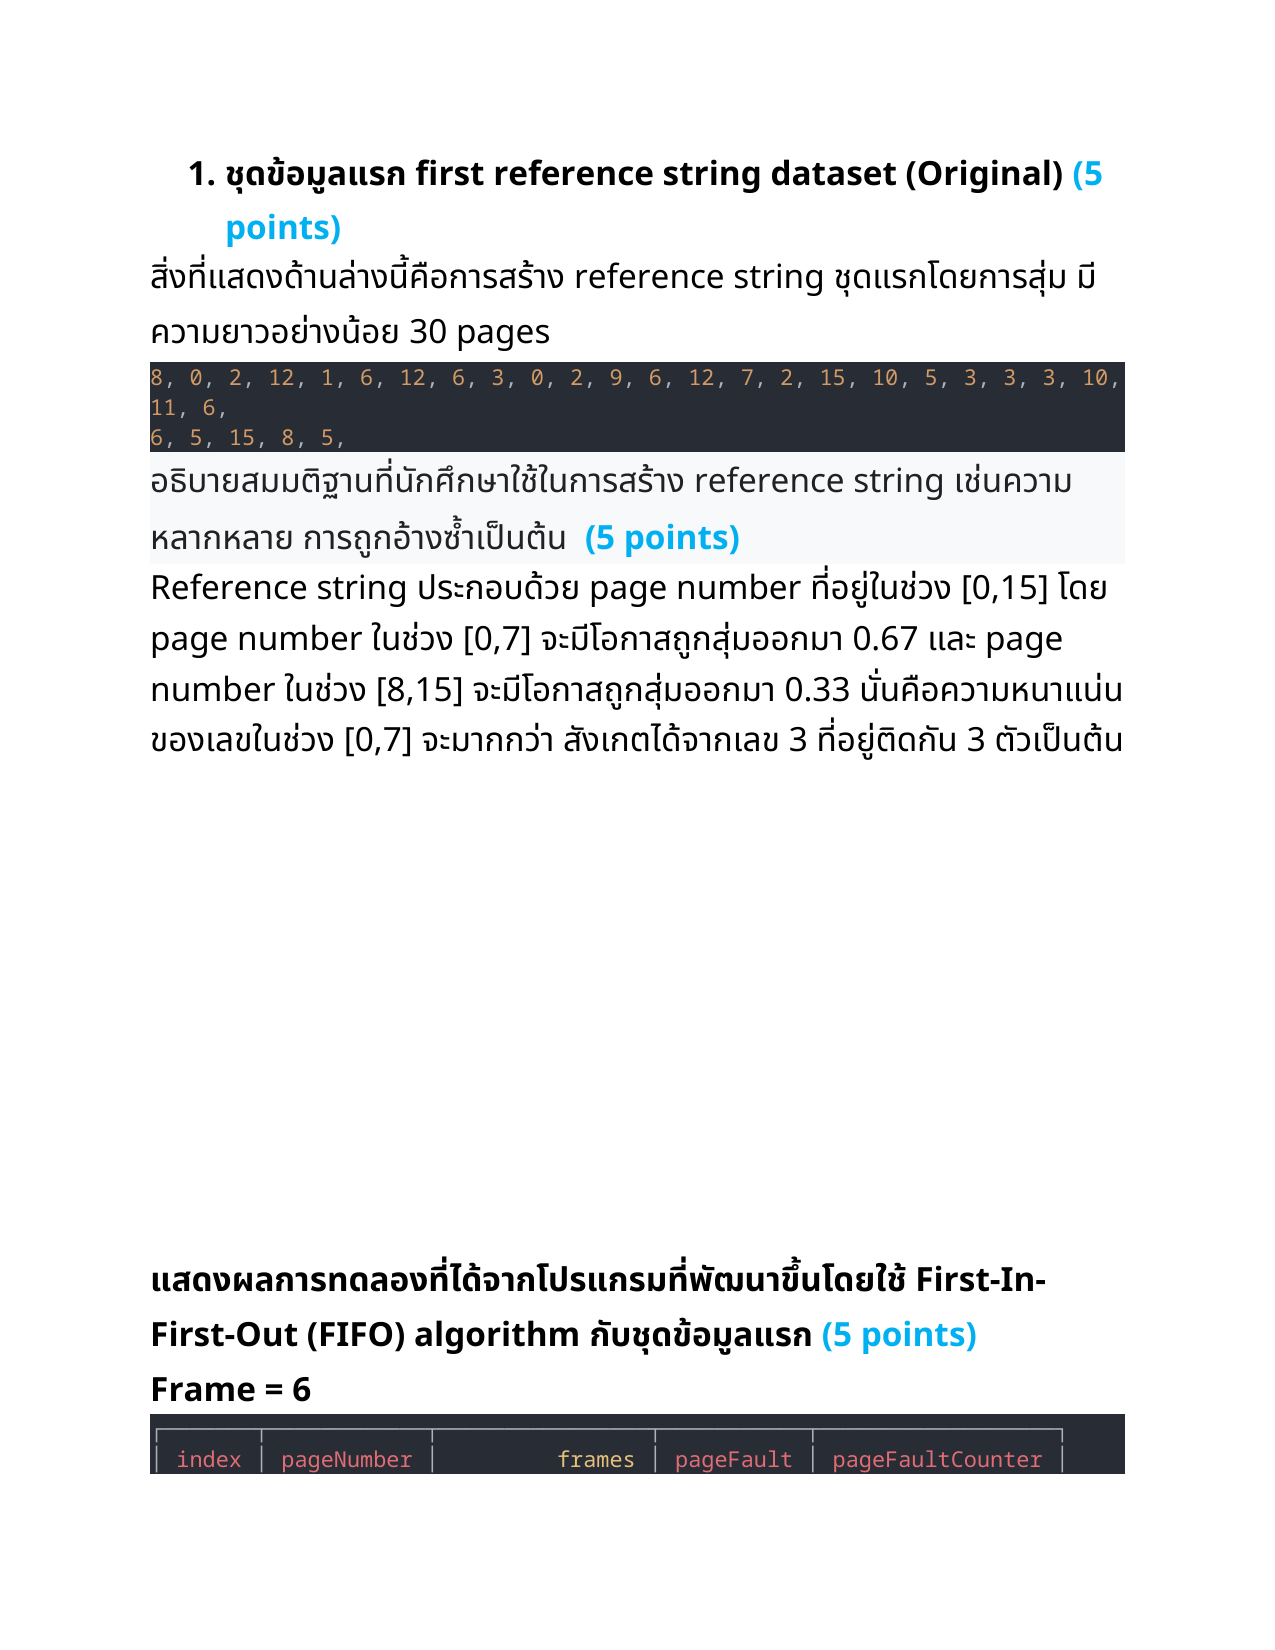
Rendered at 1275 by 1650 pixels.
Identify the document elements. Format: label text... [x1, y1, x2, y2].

text Frame = 6 [150, 1365, 1125, 1411]
text 6, 5, 15, 8, 5, [150, 422, 1125, 452]
text │ index │ pageNumber │ frames │ pageFault │ pageFaultCounter │ [150, 1444, 1125, 1474]
text Reference string ประกอบด้วย page number ที่อยู่ในช่วง [0,15] โดย page number ในช่วง [0,7] จะมีโอกาสถูกสุ่มออกมา 0.67 และ page number ในช่วง [8,15] จะมีโอกาสถูกสุ่มออกมา 0.33 นั่นคือความหนาแน่นของเลขในช่วง [0,7] จะมากกว่า สังเกตได้จากเลข 3 ที่อยู่ติดกัน 3 ตัวเป็นต้น [150, 564, 1125, 767]
text สิ่งที่แสดงด้านล่างนี้คือการสร้าง reference string ชุดแรกโดยการสุ่ม มีความยาวอย่างน้อย 30 pages [150, 253, 1125, 358]
text 8, 0, 2, 12, 1, 6, 12, 6, 3, 0, 2, 9, 6, 12, 7, 2, 15, 10, 5, 3, 3, 3, 10, 11, 6, [150, 362, 1125, 422]
list ชุดข้อมูลแรก first reference string dataset (Original) (5 points) [187, 150, 1125, 249]
text แสดงผลการทดลองที่ได้จากโปรแกรมที่พัฒนาขึ้นโดยใช้ First-In-First-Out (FIFO) algorithm กับชุดข้อมูลแรก (5 points) [150, 1256, 1125, 1361]
text อธิบายสมมติฐานที่นักศึกษาใช้ในการสร้าง reference string เช่นความหลากหลาย การถูกอ้างซ้ำเป็นต้น (5 points) [150, 452, 1125, 564]
text ┌───────┬────────────┬────────────────┬───────────┬──────────────────┐ [150, 1414, 1125, 1444]
